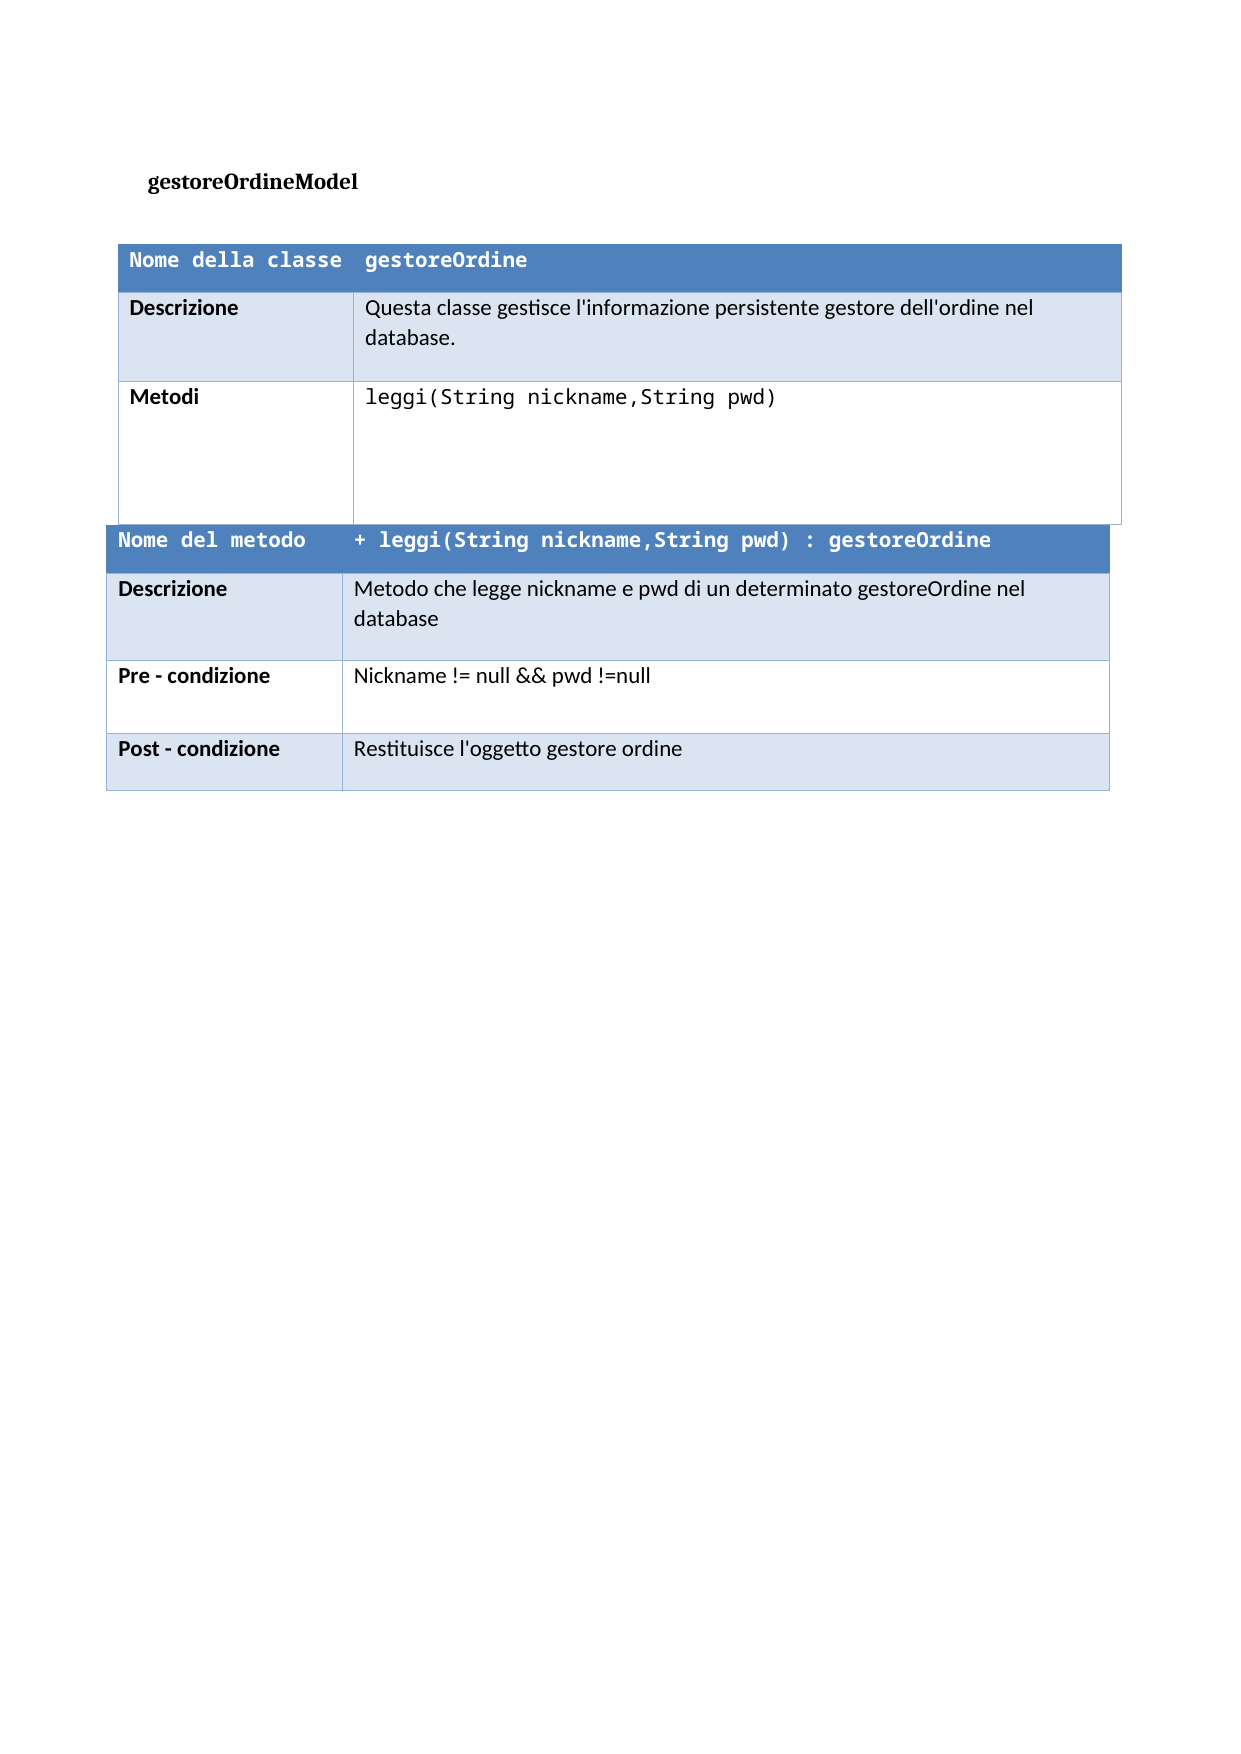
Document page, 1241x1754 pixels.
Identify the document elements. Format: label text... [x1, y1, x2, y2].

table_cell leggi(String nickname,String pwd) [354, 382, 1121, 523]
table_cell Nickname != null && pwd !=null [343, 661, 1109, 733]
table_cell Post - condizione [107, 734, 342, 790]
table_header Nome della classe [119, 245, 353, 292]
subtitle gestoreOrdineModel [148, 168, 1122, 195]
table_header + leggi(String nickname,String pwd) : gestoreOrdine [343, 526, 1109, 573]
table_cell Metodi [119, 382, 353, 523]
table_cell Pre - condizione [107, 661, 342, 733]
table_cell Questa classe gestisce l'informazione persistente gestore dell'ordine nel database. [354, 293, 1121, 381]
table_header gestoreOrdine [354, 245, 1121, 292]
table_cell Metodo che legge nickname e pwd di un determinato gestoreOrdine nel database [343, 574, 1109, 660]
table_cell Restituisce l'oggetto gestore ordine [343, 734, 1109, 790]
table_cell Descrizione [107, 574, 342, 660]
table_header Nome del metodo [107, 526, 342, 573]
table_cell Descrizione [119, 293, 353, 381]
